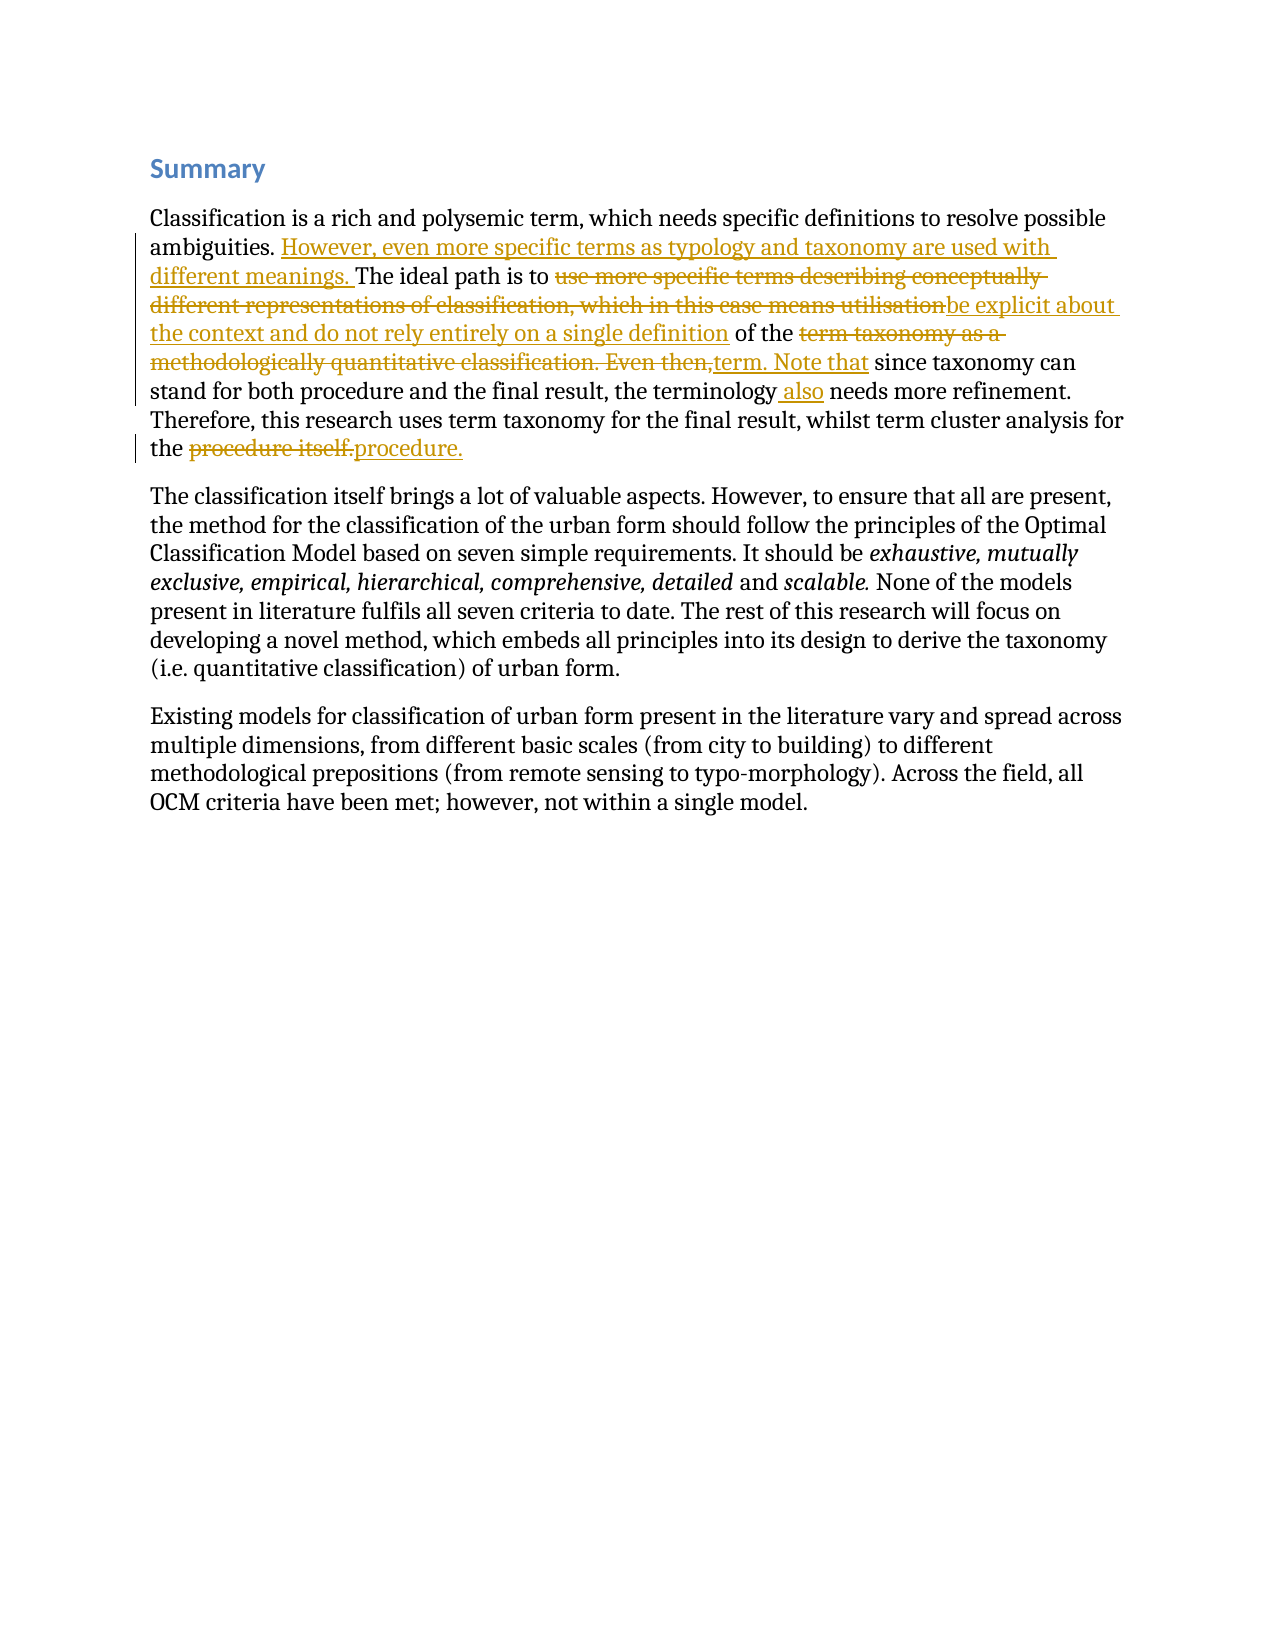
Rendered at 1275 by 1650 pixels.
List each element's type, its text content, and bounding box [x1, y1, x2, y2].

text Classification is a rich and polysemic term, which needs specific definitions to resolve possible ambiguities. The ideal path is to of the since taxonomy can stand for both procedure and the final result, the terminology needs more refinement. Therefore, this research uses term taxonomy for the final result, whilst term cluster analysis for the [150, 204, 1125, 463]
text The classification itself brings a lot of valuable aspects. However, to ensure that all are present, the method for the classification of the urban form should follow the principles of the Optimal Classification Model based on seven simple requirements. It should be exhaustive, mutually exclusive, empirical, hierarchical, comprehensive, detailed and scalable. None of the models present in literature fulfils all seven criteria to date. The rest of this research will focus on developing a novel method, which embeds all principles into its design to derive the taxonomy (i.e. quantitative classification) of urban form. [150, 482, 1125, 683]
subtitle Summary [150, 150, 1125, 186]
text Existing models for classification of urban form present in the literature vary and spread across multiple dimensions, from different basic scales (from city to building) to different methodological prepositions (from remote sensing to typo-morphology). Across the field, all OCM criteria have been met; however, not within a single model. [150, 702, 1125, 817]
